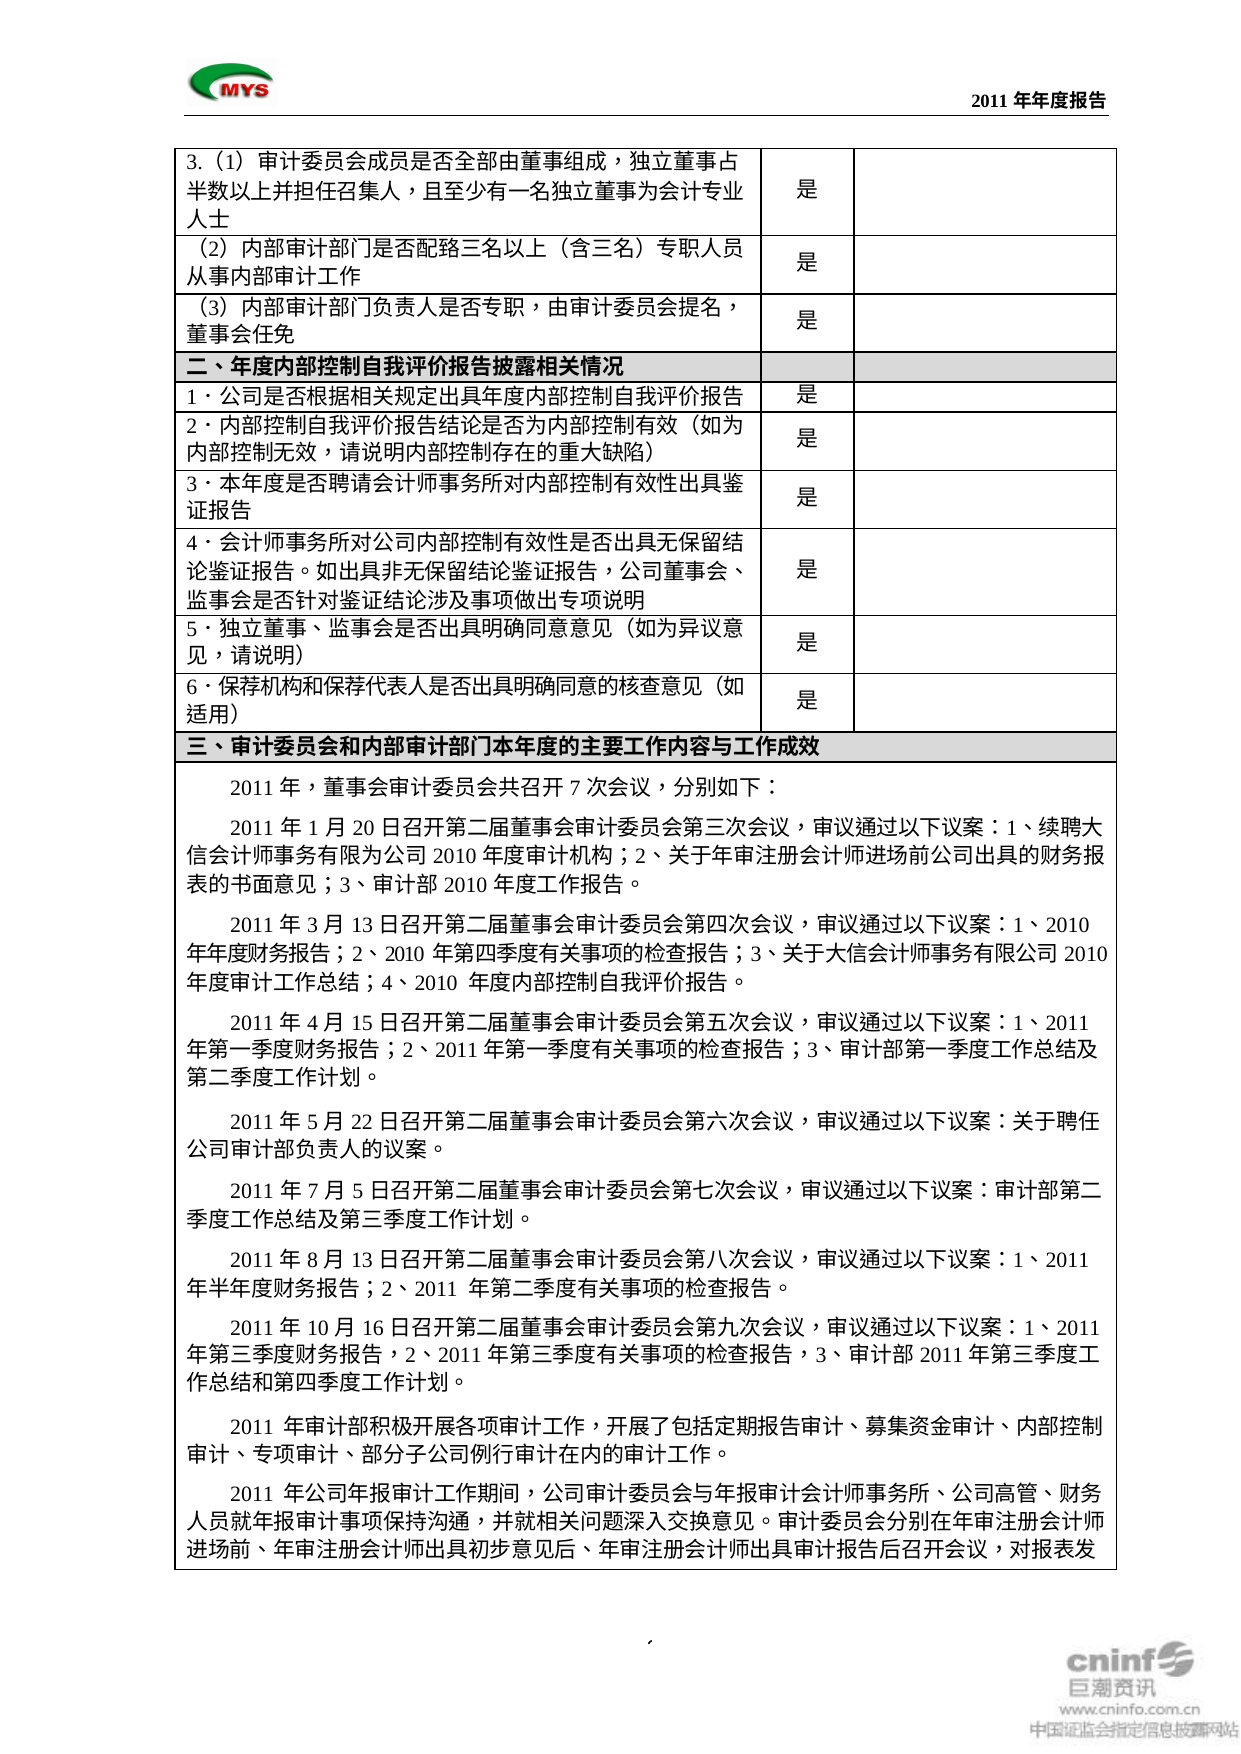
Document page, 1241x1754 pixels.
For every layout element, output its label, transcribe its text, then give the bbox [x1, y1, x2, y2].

table_cell 是 [762, 529, 853, 614]
table_header 3.（1）审计委员会成员是否全部由董事组成，独立董事占 半数以上并担任召集人，且至少有一名独立董事为会计专业 人士 [176, 149, 760, 235]
table_cell [855, 295, 1116, 351]
table_cell 是 [762, 236, 853, 293]
table_cell [855, 529, 1116, 614]
table_cell 3．本年度是否聘请会计师事务所对内部控制有效性出具鉴 证报告 [176, 471, 760, 528]
table_cell 是 [762, 471, 853, 528]
table_cell （3）内部审计部门负责人是否专职，由审计委员会提名， 董事会任免 [176, 295, 760, 351]
table_cell 6．保荐机构和保荐代表人是否出具明确同意的核查意见（如 适用） [176, 674, 760, 731]
table_cell 4．会计师事务所对公司内部控制有效性是否出具无保留结 论鉴证报告。如出具非无保留结论鉴证报告，公司董事会、 监事会是否针对鉴证结论涉及事项做出专项说明 [176, 529, 760, 614]
table_cell （2）内部审计部门是否配臵三名以上（含三名）专职人员 从事内部审计工作 [176, 236, 760, 293]
table_cell 是 [762, 295, 853, 351]
table_cell 5．独立董事、监事会是否出具明确同意意见（如为异议意 见，请说明） [176, 616, 760, 673]
table_header 是 [762, 149, 853, 235]
table_cell [855, 353, 1116, 381]
table_cell 是 [762, 413, 853, 469]
table_cell [855, 616, 1116, 673]
table_header [855, 149, 1116, 235]
table_cell 是 [762, 383, 853, 411]
table_cell 是 [762, 674, 853, 731]
table_cell [855, 383, 1116, 411]
table_cell [855, 236, 1116, 293]
table_cell 2．内部控制自我评价报告结论是否为内部控制有效（如为 内部控制无效，请说明内部控制存在的重大缺陷） [176, 413, 760, 469]
table_cell [762, 353, 853, 381]
picture [187, 58, 277, 107]
table_cell 二、年度内部控制自我评价报告披露相关情况 [176, 353, 760, 381]
table_cell 是 [762, 616, 853, 673]
table_cell [855, 471, 1116, 528]
table_cell 2011 年，董事会审计委员会共召开 7 次会议，分别如下： 2011 年 1 月 20 日召开第二届董事会审计委员会第三次会议，审议通过以下议案：1、续聘大 信会计师事务有限为公司 2010 年度审计机构；2、关于年审注册会计师进场前公司出具的财务报 表的书面意见；3、审计部 2010 年度工作报告。 2011 年 3 月 13 日召开第二届董事会审计委员会第四次会议，审议通过以下议案：1、2010 年年度财务报告；2、2010 年第四季度有关事项的检查报告；3、关于大信会计师事务有限公司 2010 年度审计工作总结；4、2010 年度内部控制自我评价报告。 2011 年 4 月 15 日召开第二届董事会审计委员会第五次会议，审议通过以下议案：1、2011 年第一季度财务报告；2、2011 年第一季度有关事项的检查报告；3、审计部第一季度工作总结及 第二季度工作计划。 2011 年 5 月 22 日召开第二届董事会审计委员会第六次会议，审议通过以下议案：关于聘任 公司审计部负责人的议案。 2011 年 7 月 5 日召开第二届董事会审计委员会第七次会议，审议通过以下议案：审计部第二 季度工作总结及第三季度工作计划。 2011 年 8 月 13 日召开第二届董事会审计委员会第八次会议，审议通过以下议案：1、2011 年半年度财务报告；2、2011 年第二季度有关事项的检查报告。 2011 年 10 月 16 日召开第二届董事会审计委员会第九次会议，审议通过以下议案：1、2011 年第三季度财务报告，2、2011 年第三季度有关事项的检查报告，3、审计部 2011 年第三季度工 作总结和第四季度工作计划。 2011 年审计部积极开展各项审计工作，开展了包括定期报告审计、募集资金审计、内部控制 审计、专项审计、部分子公司例行审计在内的审计工作。 2011 年公司年报审计工作期间，公司审计委员会与年报审计会计师事务所、公司高管、财务 人员就年报审计事项保持沟通，并就相关问题深入交换意见。审计委员会分别在年审注册会计师 进场前、年审注册会计师出具初步意见后、年审注册会计师出具审计报告后召开会议，对报表发 [176, 763, 1116, 1568]
table_cell [855, 674, 1116, 731]
table_cell [855, 413, 1116, 469]
table_cell 1．公司是否根据相关规定出具年度内部控制自我评价报告 [176, 383, 760, 411]
picture [1029, 1633, 1241, 1754]
table_cell 三、审计委员会和内部审计部门本年度的主要工作内容与工作成效 [176, 733, 1116, 761]
